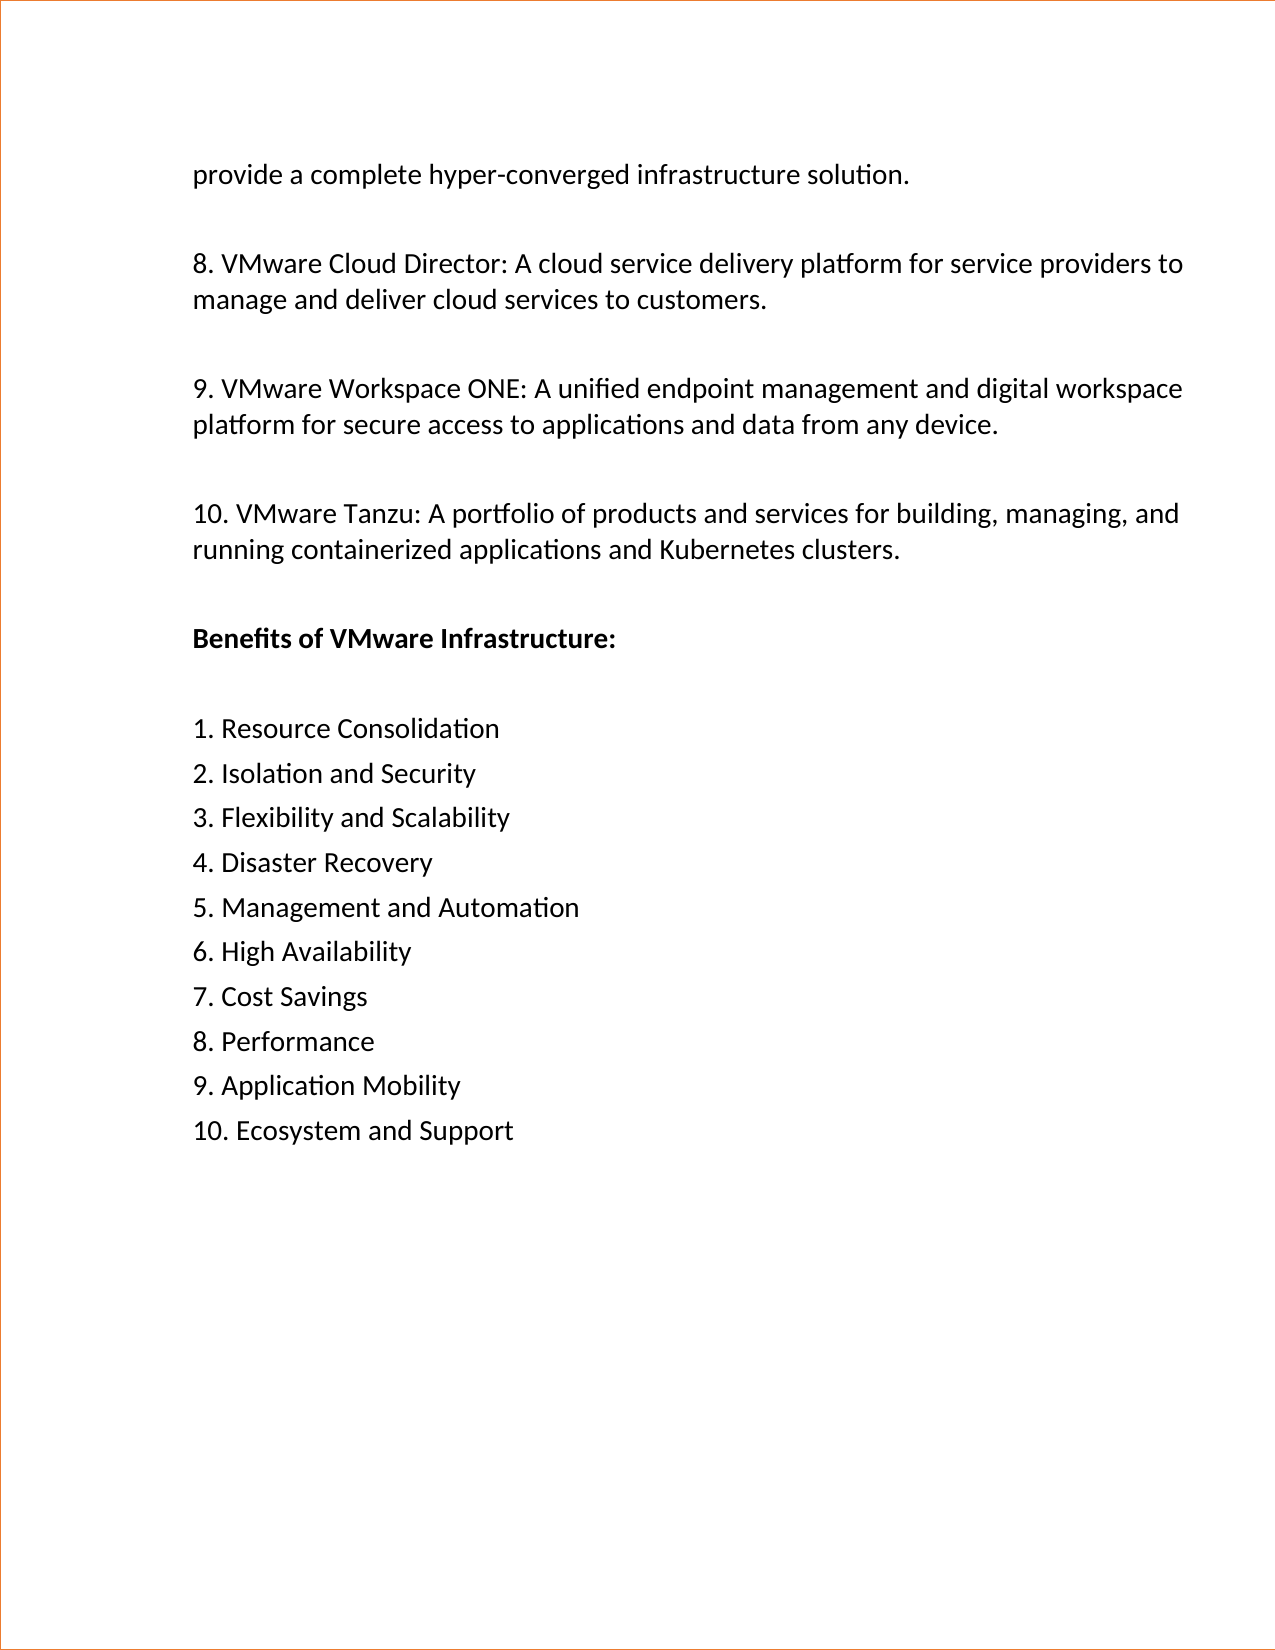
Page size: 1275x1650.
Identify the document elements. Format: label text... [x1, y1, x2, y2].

text 5. Management and Automation [192, 889, 1275, 924]
text 9. Application Mobility [192, 1067, 1275, 1103]
text 9. VMware Workspace ONE: A unified endpoint management and digital workspace platform for secure access to applications and data from any device. [192, 371, 1275, 442]
text 8. Performance [192, 1023, 1275, 1058]
text 1. Resource Consolidation [192, 710, 1275, 746]
text 7. Cost Savings [192, 978, 1275, 1014]
text 3. Flexibility and Scalability [192, 799, 1275, 835]
text Benefits of VMware Infrastructure: [192, 621, 1275, 656]
text 2. Isolation and Security [192, 755, 1275, 790]
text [192, 156, 1275, 192]
text 10. VMware Tanzu: A portfolio of products and services for building, managing, and running containerized applications and Kubernetes clusters. [192, 496, 1275, 567]
text 4. Disaster Recovery [192, 844, 1275, 880]
text 6. High Availability [192, 933, 1275, 969]
text 8. VMware Cloud Director: A cloud service delivery platform for service providers to manage and deliver cloud services to customers. [192, 246, 1275, 317]
text 10. Ecosystem and Support [192, 1112, 1275, 1148]
